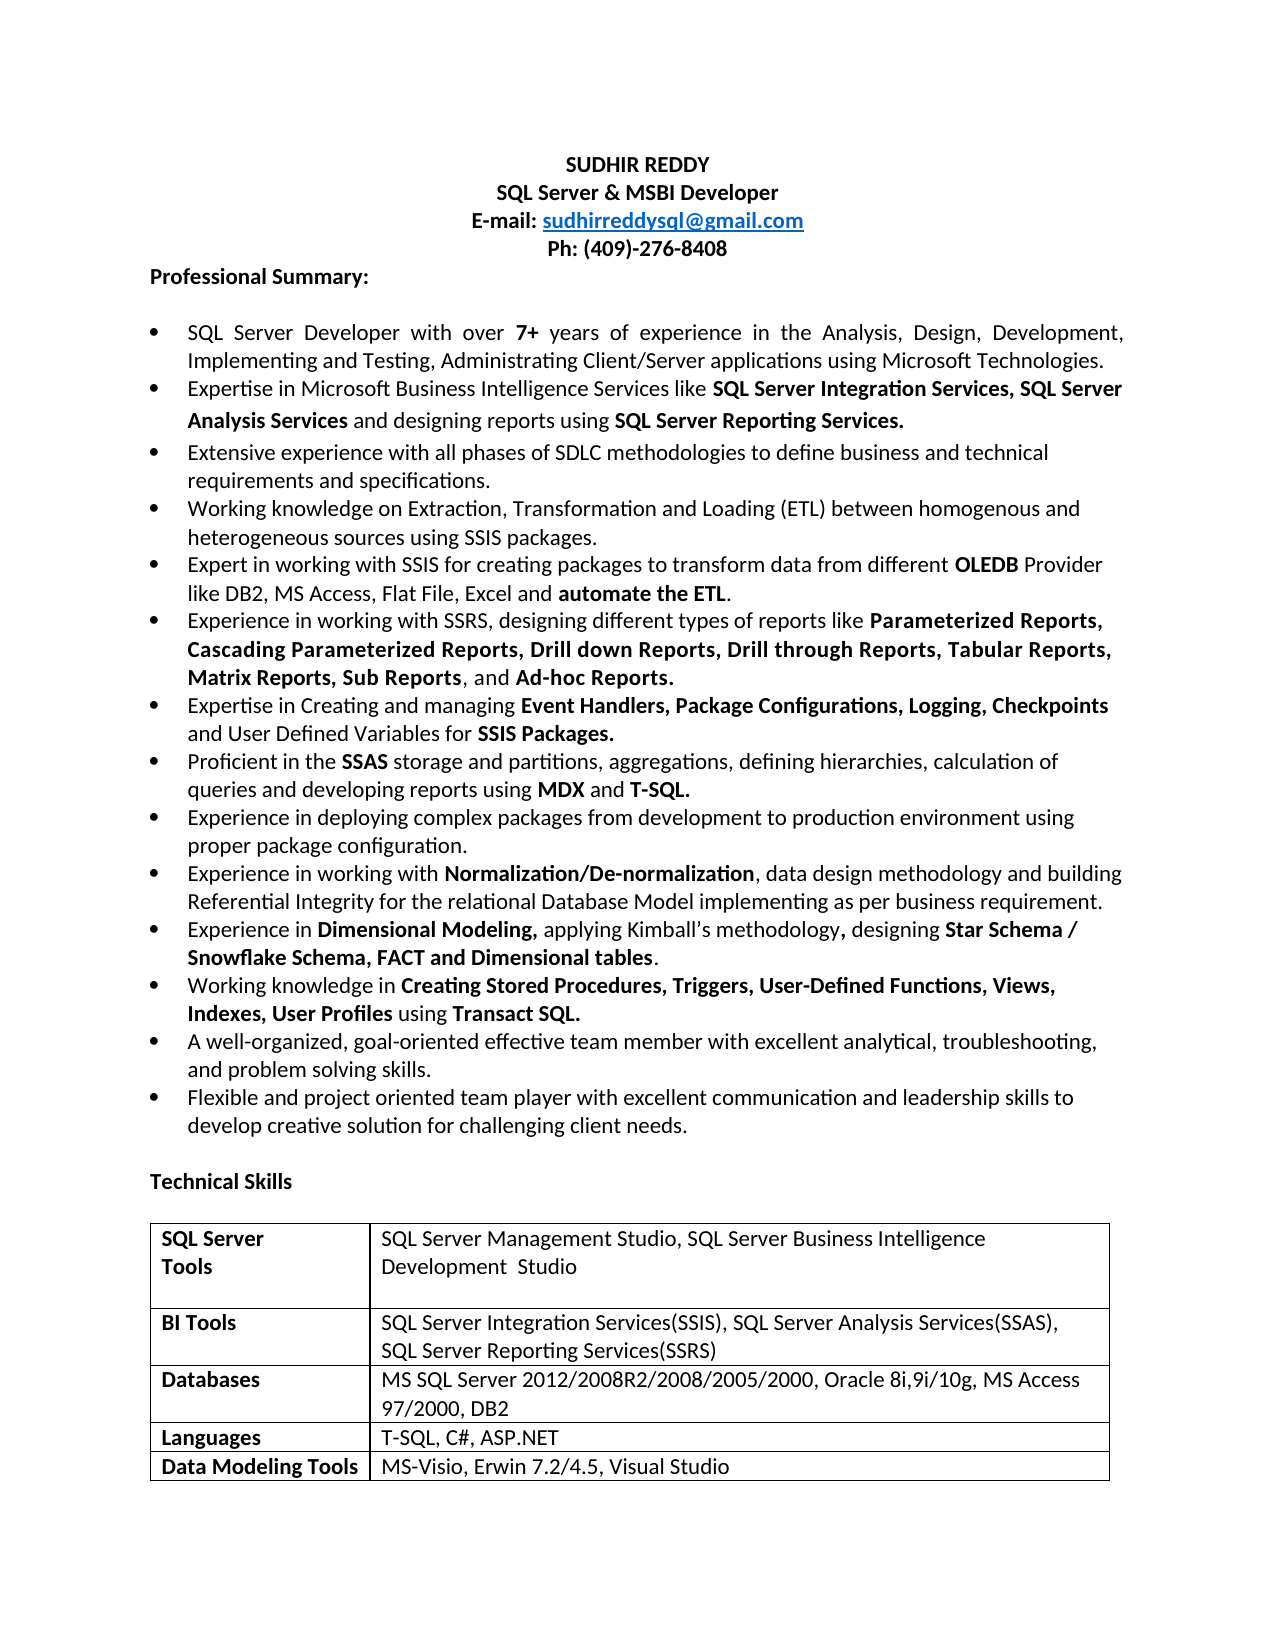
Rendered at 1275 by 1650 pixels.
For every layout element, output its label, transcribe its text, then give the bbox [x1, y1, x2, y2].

text SUDHIR REDDY [150, 150, 1125, 178]
table_cell Languages [151, 1423, 369, 1451]
text Technical Skills [150, 1167, 1125, 1195]
list Experience in working with SSRS, designing different types of reports like Parameterized Reports, Cascading Parameterized Reports, Drill down Reports, Drill through Reports, Tabular Reports, Matrix Reports, Sub Reports, and Ad-hoc Reports. [150, 607, 1125, 691]
list Working knowledge on Extraction, Transformation and Loading (ETL) between homogenous and heterogeneous sources using SSIS packages. [150, 494, 1125, 551]
list Flexible and project oriented team player with excellent communication and leadership skills to develop creative solution for challenging client needs. [150, 1083, 1125, 1139]
table_cell Data Modeling Tools [151, 1452, 369, 1480]
list Experience in working with Normalization/De-normalization, data design methodology and building Referential Integrity for the relational Database Model implementing as per business requirement. [150, 859, 1125, 915]
list A well-organized, goal-oriented effective team member with excellent analytical, troubleshooting, and problem solving skills. [150, 1027, 1125, 1083]
table_cell MS SQL Server 2012/2008R2/2008/2005/2000, Oracle 8i,9i/10g, MS Access 97/2000, DB2 [371, 1366, 1109, 1422]
table_cell SQL Server Integration Services(SSIS), SQL Server Analysis Services(SSAS), SQL Server Reporting Services(SSRS) [371, 1309, 1109, 1364]
text Professional Summary: [150, 262, 1125, 290]
text E-mail: sudhirreddysql@gmail.com [150, 206, 1125, 234]
list Experience in Dimensional Modeling, applying Kimball’s methodology, designing Star Schema / Snowflake Schema, FACT and Dimensional tables. [150, 915, 1125, 971]
text Ph: (409)-276-8408 [150, 234, 1125, 262]
text SQL Server & MSBI Developer [150, 178, 1125, 206]
list Expert in working with SSIS for creating packages to transform data from different OLEDB Provider like DB2, MS Access, Flat File, Excel and automate the ETL. [150, 551, 1125, 607]
list SQL Server Developer with over 7+ years of experience in the Analysis, Design, Development, Implementing and Testing, Administrating Client/Server applications using Microsoft Technologies. [150, 318, 1125, 374]
table_cell T-SQL, C#, ASP.NET [371, 1423, 1109, 1451]
table_header SQL Server Management Studio, SQL Server Business Intelligence Development Studio [371, 1224, 1109, 1307]
table_cell BI Tools [151, 1309, 369, 1364]
table_cell MS-Visio, Erwin 7.2/4.5, Visual Studio [371, 1452, 1109, 1480]
list Extensive experience with all phases of SDLC methodologies to define business and technical requirements and specifications. [150, 438, 1125, 494]
list Expertise in Microsoft Business Intelligence Services like SQL Server Integration Services, SQL Server Analysis Services and designing reports using SQL Server Reporting Services. [150, 374, 1125, 434]
table_cell Databases [151, 1366, 369, 1422]
list Experience in deploying complex packages from development to production environment using proper package configuration. [150, 803, 1125, 859]
list Proficient in the SSAS storage and partitions, aggregations, defining hierarchies, calculation of queries and developing reports using MDX and T-SQL. [150, 747, 1125, 803]
list Expertise in Creating and managing Event Handlers, Package Configurations, Logging, Checkpoints and User Defined Variables for SSIS Packages. [150, 691, 1125, 747]
table_header SQL Server Tools [151, 1224, 369, 1307]
list Working knowledge in Creating Stored Procedures, Triggers, User-Defined Functions, Views, Indexes, User Profiles using Transact SQL. [150, 971, 1125, 1027]
